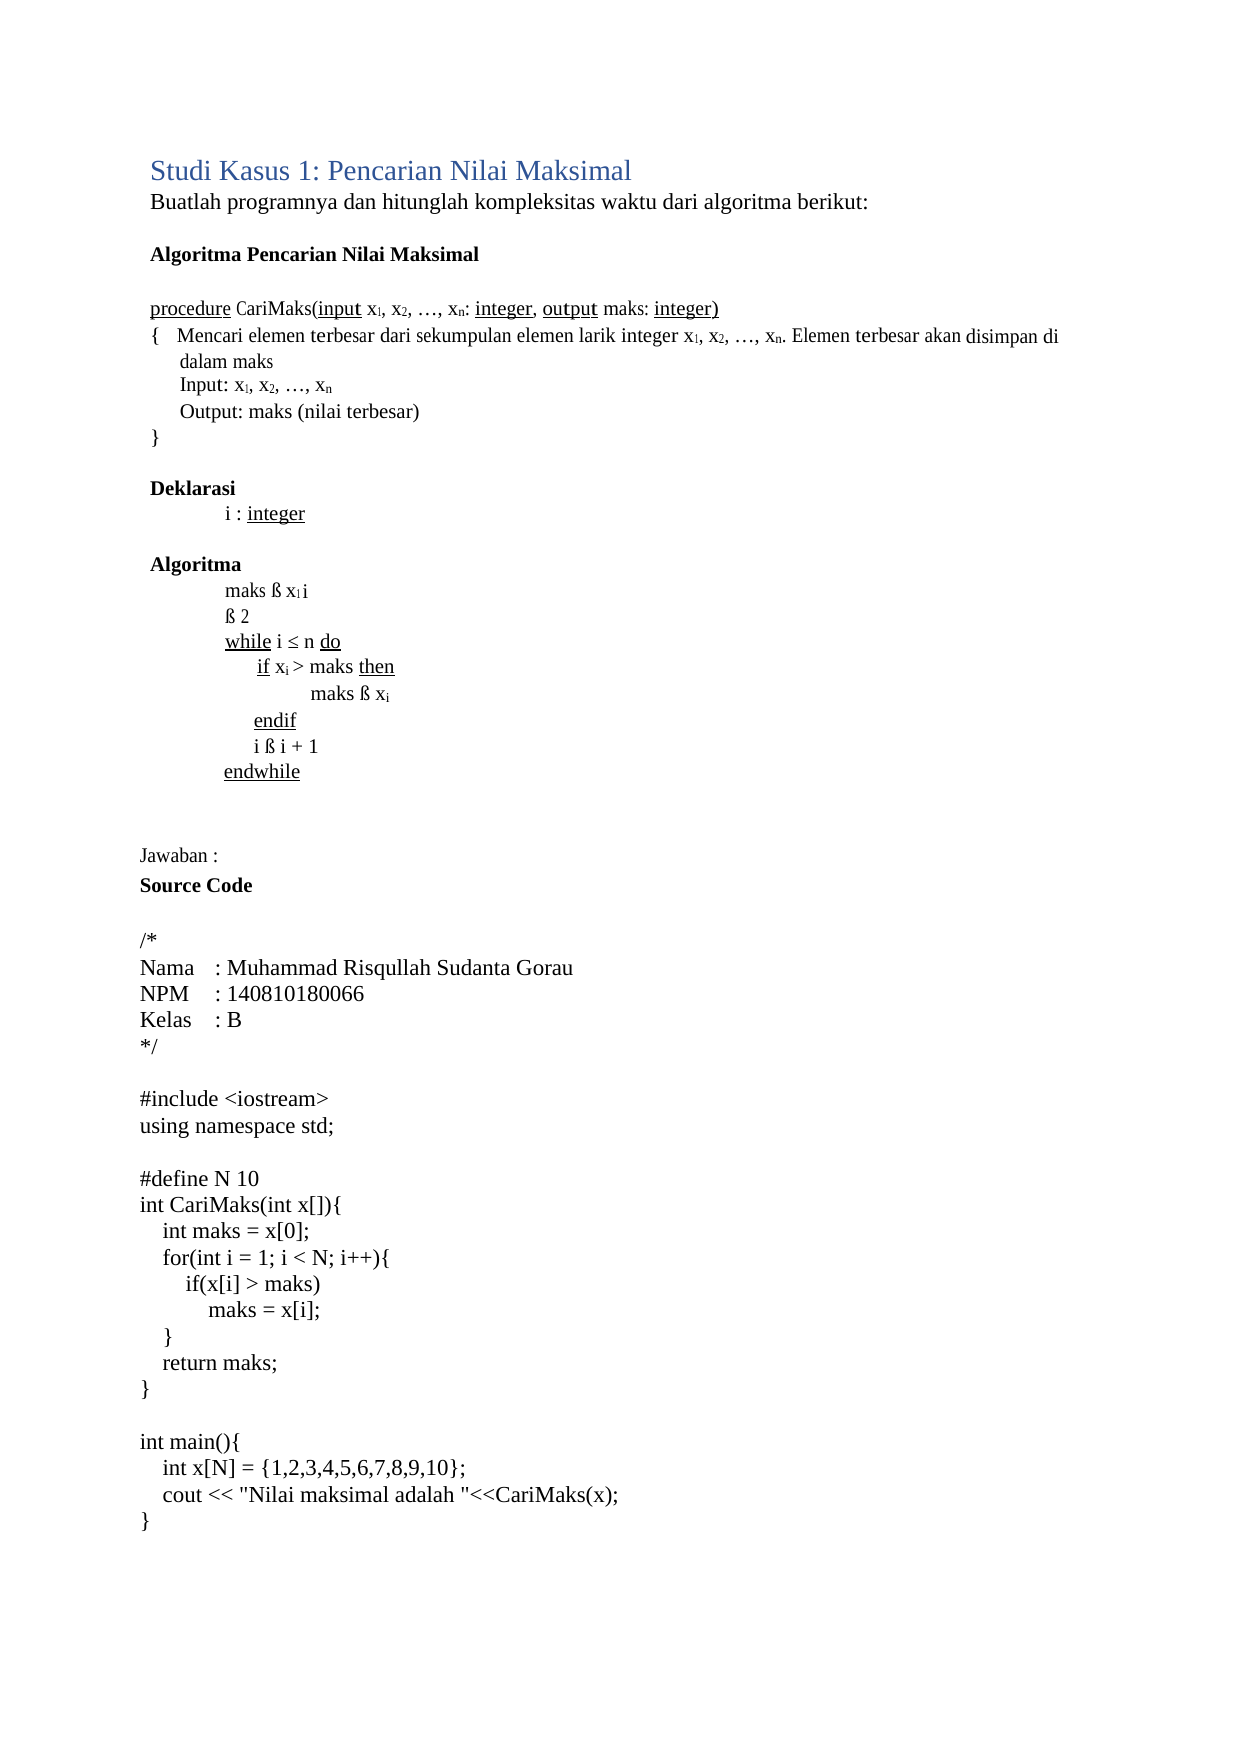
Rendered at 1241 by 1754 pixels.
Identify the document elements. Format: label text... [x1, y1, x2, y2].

text Nama : Muhammad Risqullah Sudanta Gorau [139, 954, 1103, 980]
text Output: maks (nilai terbesar) [179, 399, 1103, 423]
text i ß i + 1 endwhile [224, 734, 319, 783]
text */ [139, 1033, 1103, 1059]
text if(x[i] > maks) [139, 1270, 1103, 1296]
text } [139, 1323, 1103, 1349]
subtitle Algoritma [150, 552, 1103, 576]
text #define N 10 [139, 1164, 1103, 1191]
text while i ≤ n do [225, 629, 1103, 653]
text if xi > maks then [139, 654, 394, 680]
subtitle Deklarasi [150, 476, 1103, 500]
text int maks = x[0]; [139, 1217, 1103, 1244]
text NPM : 140810180066 [139, 980, 1103, 1006]
text } [139, 1507, 1103, 1533]
text Kelas : B [139, 1006, 1103, 1033]
text int main(){ [139, 1428, 1103, 1454]
text Studi Kasus 1: Pencarian Nilai Maksimal [150, 153, 1103, 186]
text int CariMaks(int x[]){ [139, 1191, 1103, 1217]
text procedure CariMaks(input x1, x2, …, xn: integer, output maks: integer) [150, 296, 1103, 321]
text cout << "Nilai maksimal adalah "<<CariMaks(x); [139, 1481, 1103, 1507]
text Source Code [139, 873, 1103, 897]
text maks = x[i]; [139, 1296, 1103, 1323]
text i : integer [225, 501, 1103, 525]
text maks ß x1 i ß 2 [225, 578, 316, 628]
text } [139, 1375, 1103, 1402]
text Input: x1, x2, …, xn [179, 374, 1103, 398]
text using namespace std; [139, 1112, 1103, 1138]
text int x[N] = {1,2,3,4,5,6,7,8,9,10}; [139, 1454, 1103, 1481]
text for(int i = 1; i < N; i++){ [139, 1244, 1103, 1270]
text { Mencari elemen terbesar dari sekumpulan elemen larik integer x1, x2, …, xn. Elemen terbesar akan disimpan di dalam maks [150, 323, 1091, 373]
text maks ß xi [139, 681, 389, 707]
text return maks; [139, 1349, 1103, 1375]
subtitle Buatlah programnya dan hitunglah kompleksitas waktu dari algoritma berikut: [150, 188, 1103, 214]
text /* [139, 927, 1103, 954]
subtitle Algoritma Pencarian Nilai Maksimal [150, 242, 1103, 266]
text Jawaban : [139, 843, 1103, 867]
text #include <iostream> [139, 1086, 1103, 1112]
text endif [253, 708, 1103, 732]
text } [150, 425, 1103, 449]
